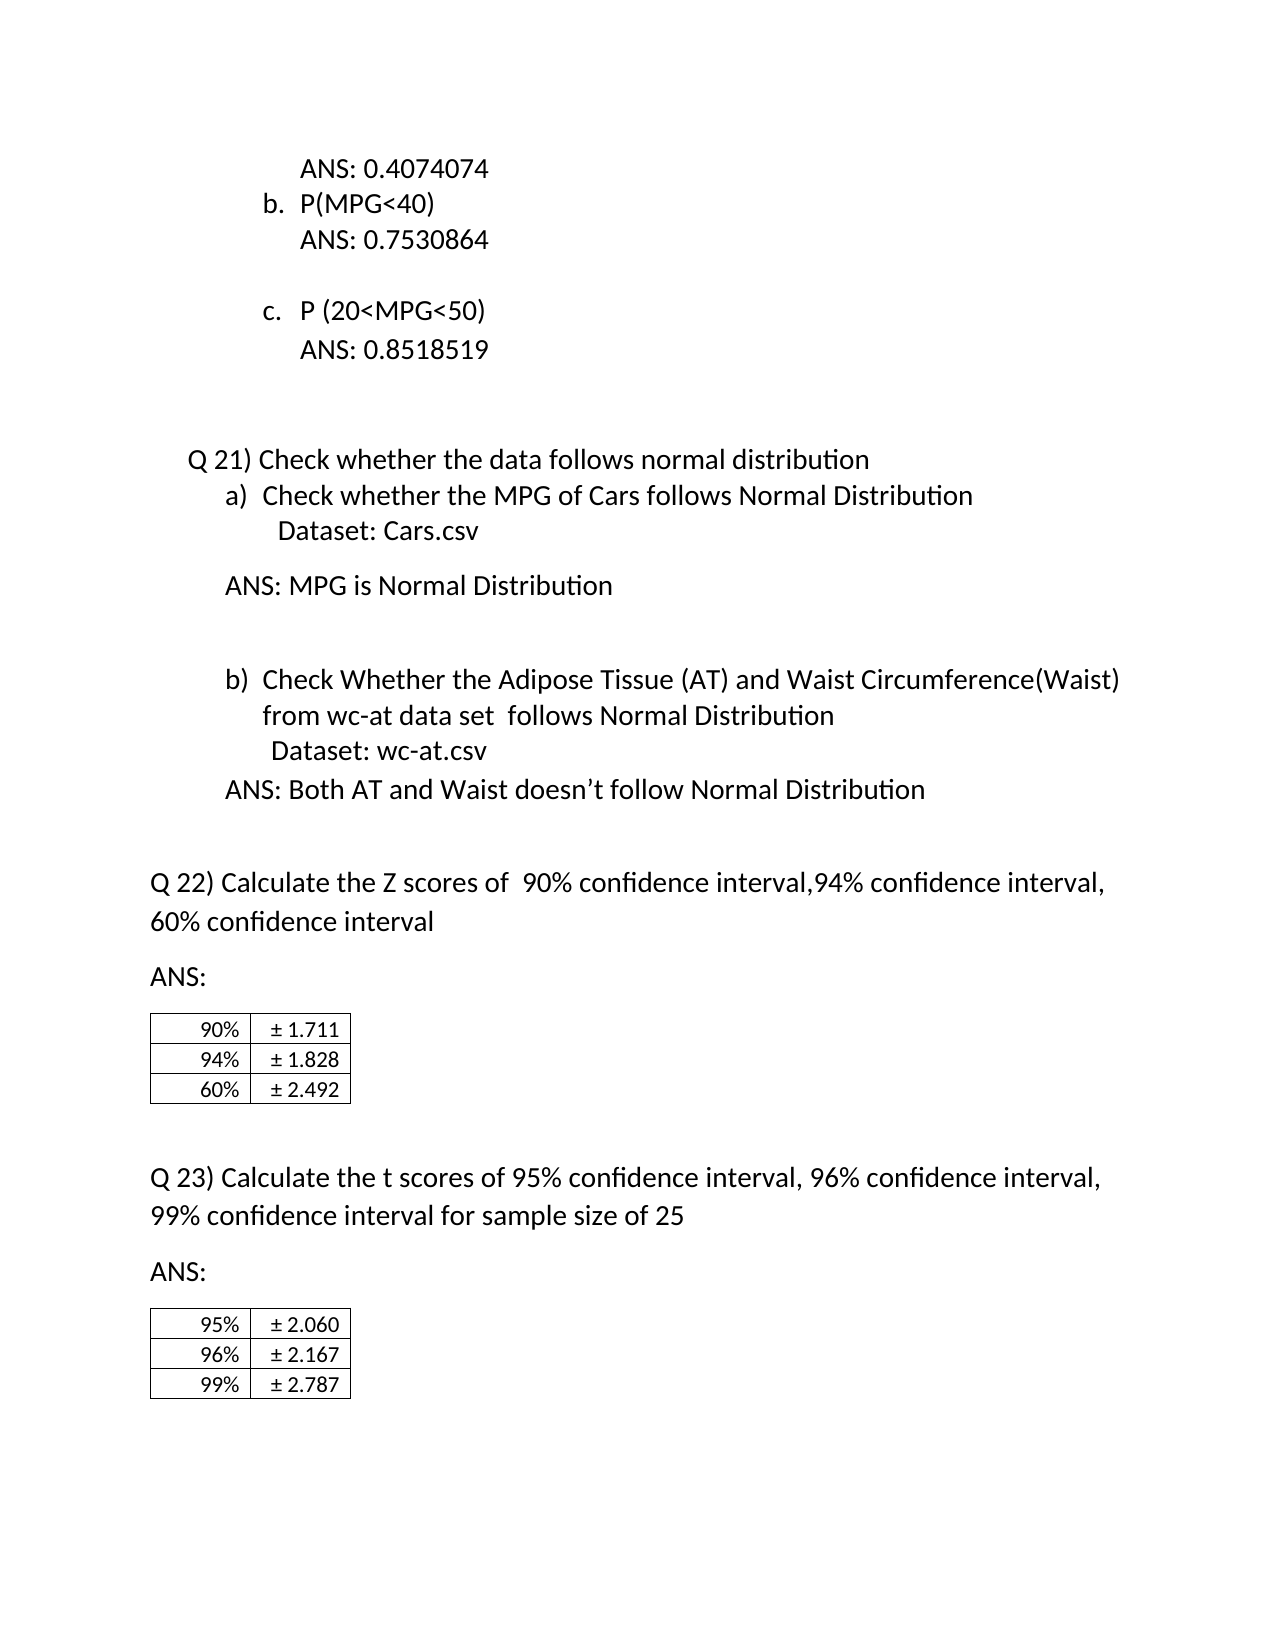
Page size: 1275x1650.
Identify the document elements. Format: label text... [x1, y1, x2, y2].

table_cell ± 2.167 [251, 1339, 350, 1368]
table_header 90% [151, 1014, 250, 1043]
table_header ± 1.711 [251, 1014, 350, 1043]
table_header 95% [151, 1309, 250, 1338]
list Check whether the MPG of Cars follows Normal Distribution [225, 477, 1125, 512]
table_cell ± 2.787 [251, 1369, 350, 1398]
list ANS: 0.7530864 [300, 221, 1125, 257]
list ANS: 0.8518519 [300, 331, 1125, 367]
table_cell ± 1.828 [251, 1044, 350, 1073]
text Q 21) Check whether the data follows normal distribution [187, 441, 1125, 477]
list P(MPG<40) [262, 186, 1125, 221]
text ANS: [150, 958, 1125, 993]
text ANS: [150, 1253, 1125, 1288]
list ANS: Both AT and Waist doesn’t follow Normal Distribution [225, 771, 1125, 806]
text Q 23) Calculate the t scores of 95% confidence interval, 96% confidence interval, 99% confidence interval for sample size of 25 [150, 1159, 1125, 1233]
text Q 22) Calculate the Z scores of 90% confidence interval,94% confidence interval, 60% confidence interval [150, 864, 1125, 938]
table_cell 60% [151, 1074, 250, 1103]
list P (20<MPG<50) [262, 292, 1125, 328]
table_cell 99% [151, 1369, 250, 1398]
table_cell 94% [151, 1044, 250, 1073]
list ANS: 0.4074074 [300, 150, 1125, 186]
list Check Whether the Adipose Tissue (AT) and Waist Circumference(Waist) from wc-at data set follows Normal Distribution [225, 661, 1125, 732]
table_cell ± 2.492 [251, 1074, 350, 1103]
table_header ± 2.060 [251, 1309, 350, 1338]
list Dataset: wc-at.csv [225, 732, 1125, 768]
text ANS: MPG is Normal Distribution [225, 567, 1125, 603]
text Dataset: Cars.csv [225, 512, 1125, 548]
table_cell 96% [151, 1339, 250, 1368]
